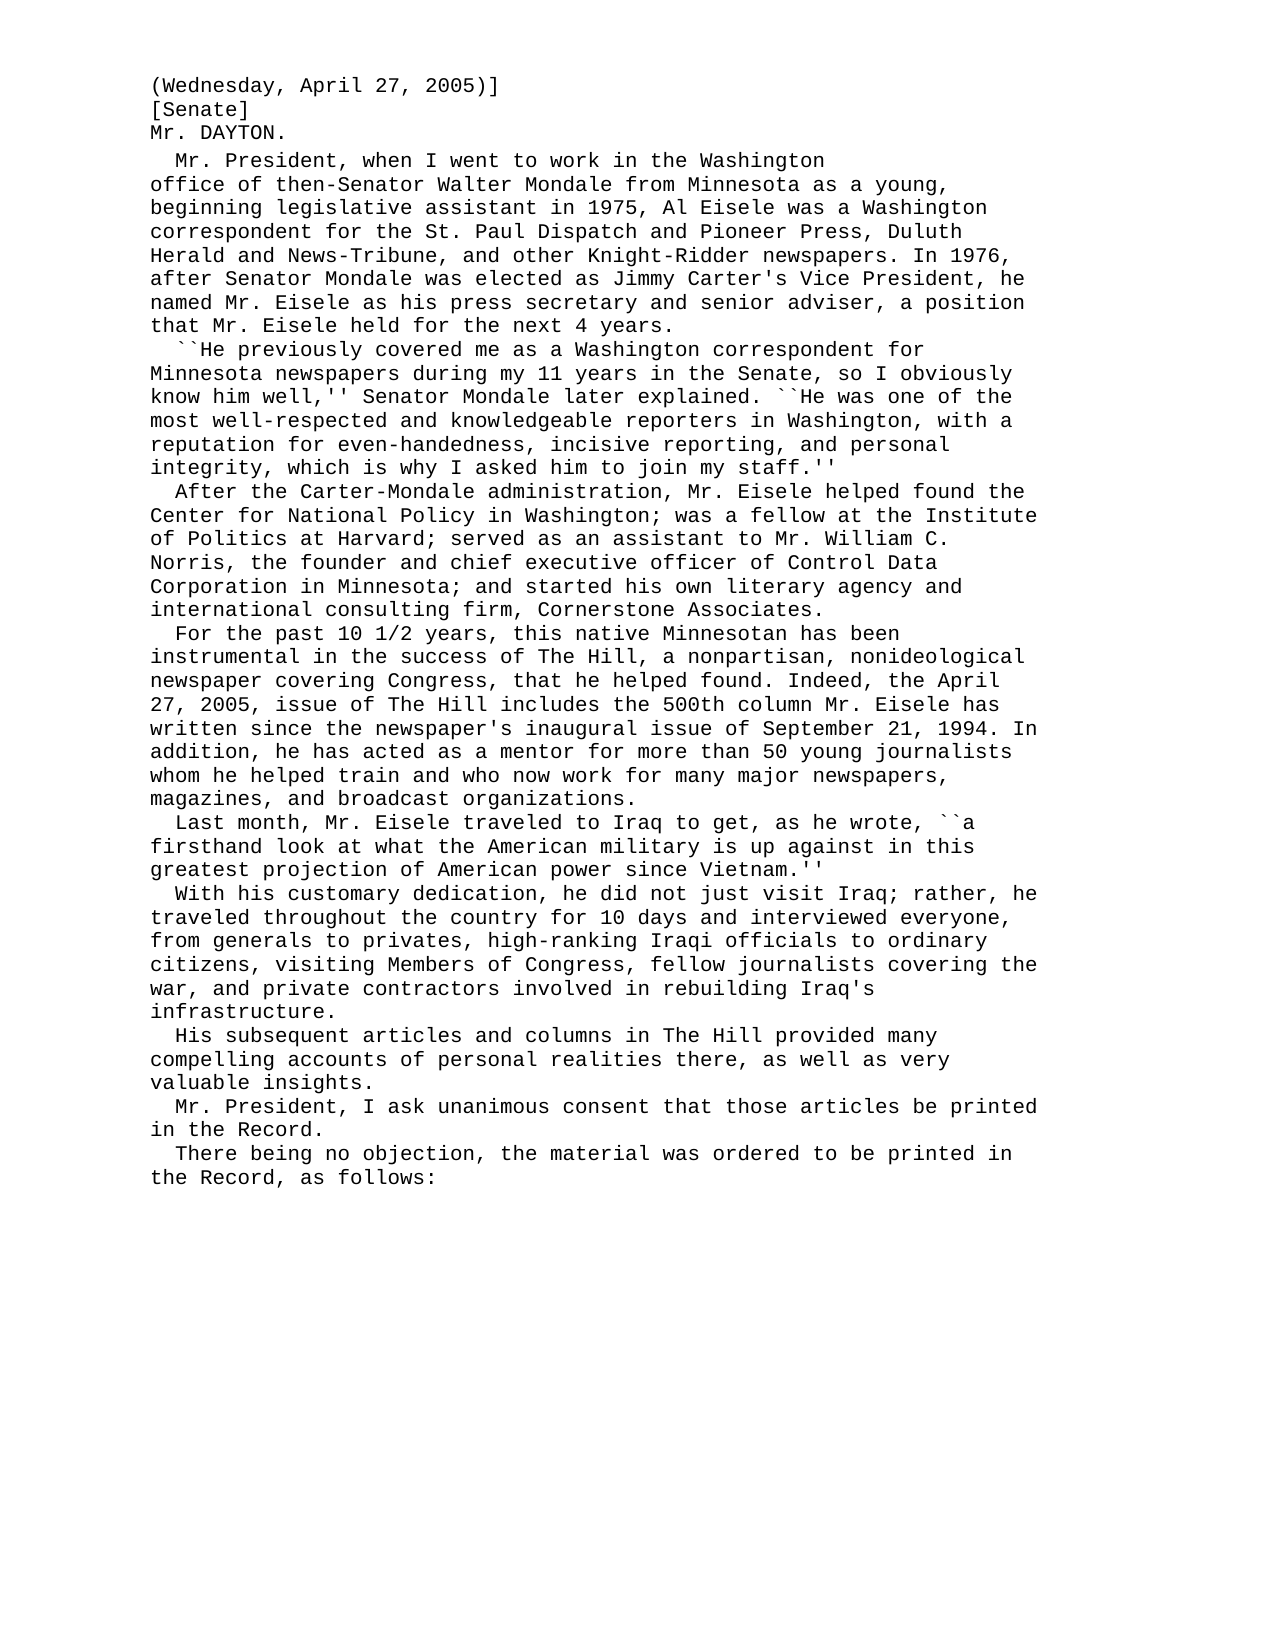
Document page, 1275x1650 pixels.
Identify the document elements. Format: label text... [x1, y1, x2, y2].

text correspondent for the St. Paul Dispatch and Pioneer Press, Duluth [150, 221, 1125, 244]
text war, and private contractors involved in rebuilding Iraq's [150, 978, 1125, 1001]
text in the Record. [150, 1119, 1125, 1143]
text Minnesota newspapers during my 11 years in the Senate, so I obviously [150, 363, 1125, 386]
text most well-respected and knowledgeable reporters in Washington, with a [150, 410, 1125, 434]
text Norris, the founder and chief executive officer of Control Data [150, 552, 1125, 576]
text instrumental in the success of The Hill, a nonpartisan, nonideological [150, 647, 1125, 670]
text firsthand look at what the American military is up against in this [150, 836, 1125, 859]
text There being no objection, the material was ordered to be printed in [150, 1143, 1125, 1167]
text 27, 2005, issue of The Hill includes the 500th column Mr. Eisele has [150, 694, 1125, 717]
text Last month, Mr. Eisele traveled to Iraq to get, as he wrote, ``a [150, 812, 1125, 836]
text magazines, and broadcast organizations. [150, 788, 1125, 812]
text After the Carter-Mondale administration, Mr. Eisele helped found the [150, 481, 1125, 505]
text infrastructure. [150, 1001, 1125, 1025]
text that Mr. Eisele held for the next 4 years. [150, 316, 1125, 339]
text traveled throughout the country for 10 days and interviewed everyone, [150, 907, 1125, 930]
text after Senator Mondale was elected as Jimmy Carter's Vice President, he [150, 268, 1125, 292]
text international consulting firm, Cornerstone Associates. [150, 599, 1125, 623]
text office of then-Senator Walter Mondale from Minnesota as a young, [150, 174, 1125, 197]
text With his customary dedication, he did not just visit Iraq; rather, he [150, 883, 1125, 907]
text of Politics at Harvard; served as an assistant to Mr. William C. [150, 528, 1125, 552]
text from generals to privates, high-ranking Iraqi officials to ordinary [150, 930, 1125, 954]
text whom he helped train and who now work for many major newspapers, [150, 765, 1125, 788]
text His subsequent articles and columns in The Hill provided many [150, 1025, 1125, 1048]
text written since the newspaper's inaugural issue of September 21, 1994. In [150, 717, 1125, 741]
text Herald and News-Tribune, and other Knight-Ridder newspapers. In 1976, [150, 244, 1125, 268]
text compelling accounts of personal realities there, as well as very [150, 1048, 1125, 1072]
text Corporation in Minnesota; and started his own literary agency and [150, 576, 1125, 599]
text newspaper covering Congress, that he helped found. Indeed, the April [150, 670, 1125, 694]
text Center for National Policy in Washington; was a fellow at the Institute [150, 505, 1125, 528]
text ``He previously covered me as a Washington correspondent for [150, 339, 1125, 363]
text reputation for even-handedness, incisive reporting, and personal [150, 434, 1125, 457]
text integrity, which is why I asked him to join my staff.'' [150, 457, 1125, 481]
text valuable insights. [150, 1072, 1125, 1096]
text know him well,'' Senator Mondale later explained. ``He was one of the [150, 386, 1125, 410]
text citizens, visiting Members of Congress, fellow journalists covering the [150, 954, 1125, 978]
text the Record, as follows: [150, 1167, 1125, 1190]
text Mr. President, when I went to work in the Washington [150, 150, 1125, 174]
text beginning legislative assistant in 1975, Al Eisele was a Washington [150, 197, 1125, 221]
text named Mr. Eisele as his press secretary and senior adviser, a position [150, 292, 1125, 316]
text greatest projection of American power since Vietnam.'' [150, 859, 1125, 883]
text For the past 10 1/2 years, this native Minnesotan has been [150, 623, 1125, 647]
text addition, he has acted as a mentor for more than 50 young journalists [150, 741, 1125, 765]
text Mr. President, I ask unanimous consent that those articles be printed [150, 1096, 1125, 1119]
